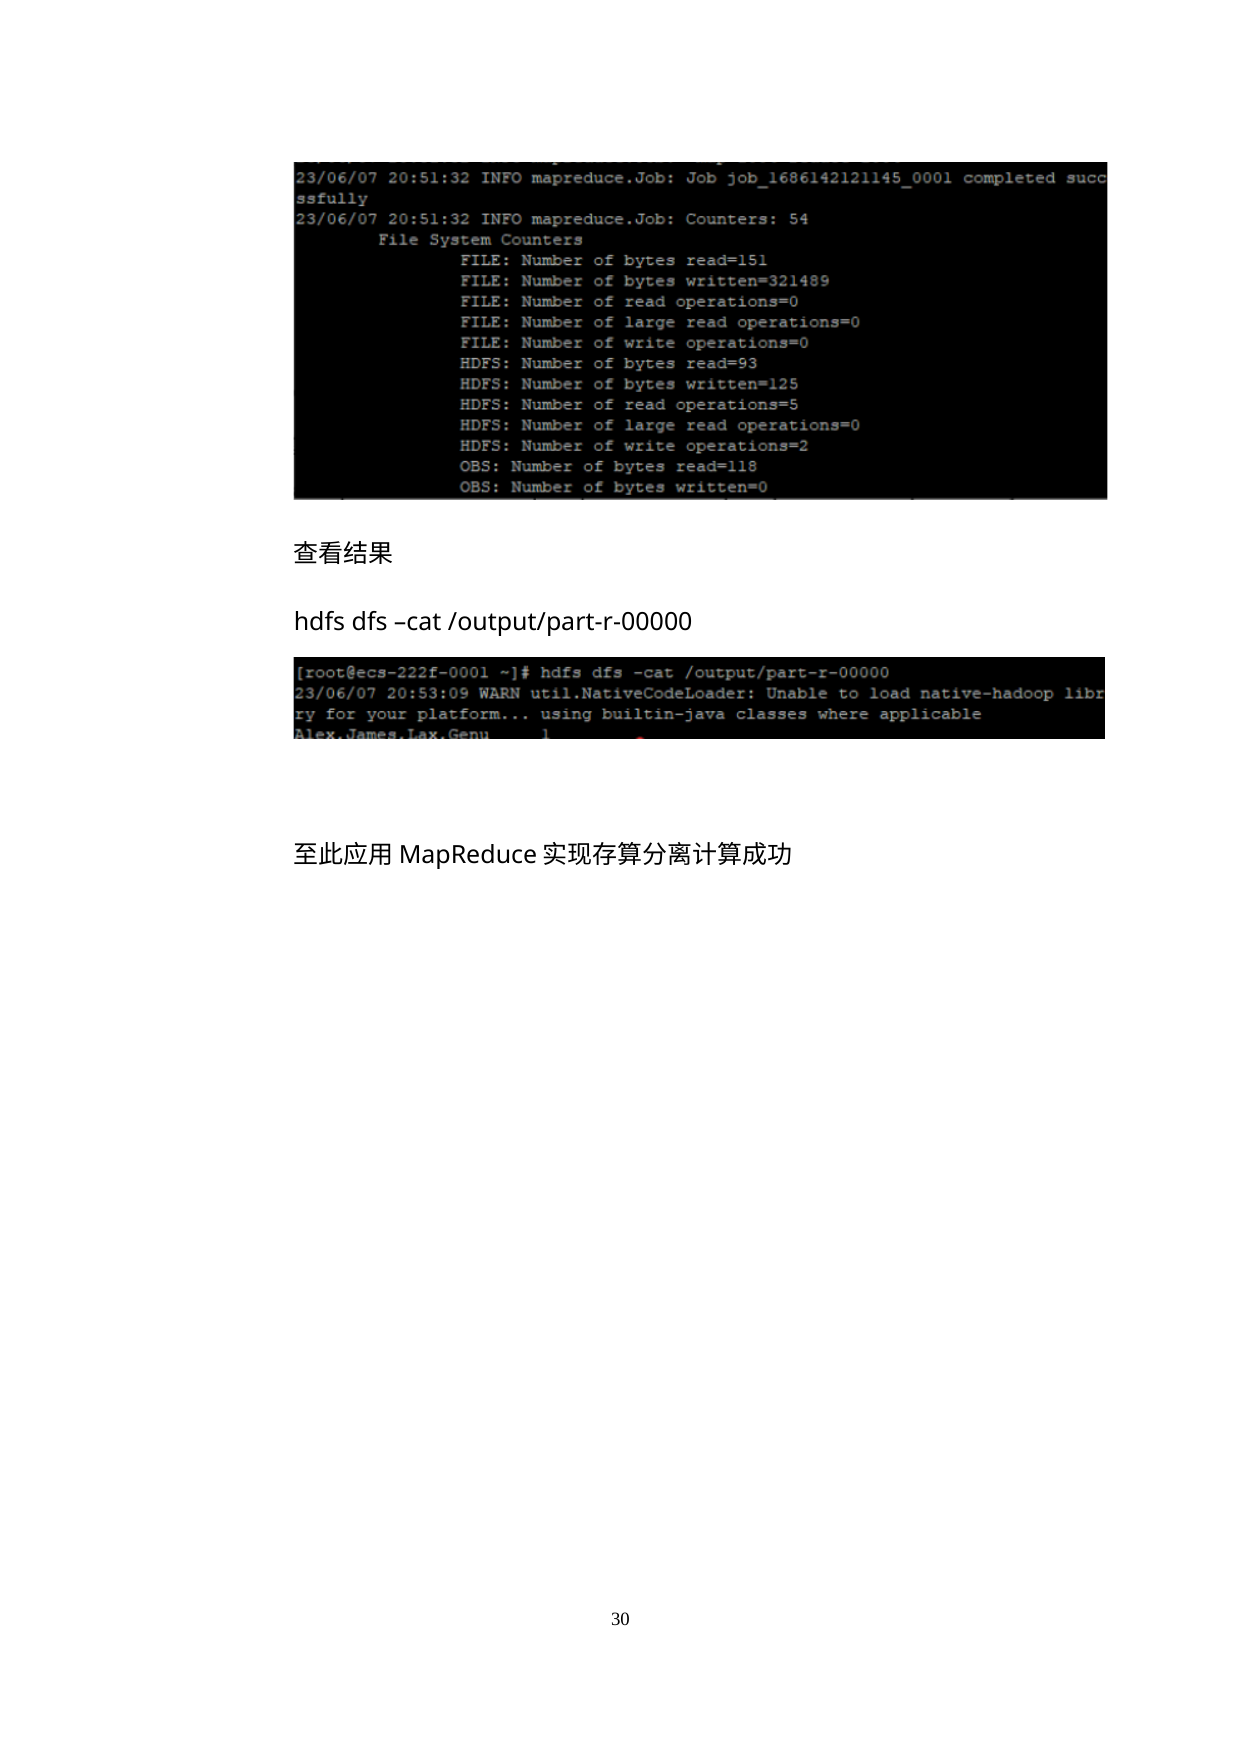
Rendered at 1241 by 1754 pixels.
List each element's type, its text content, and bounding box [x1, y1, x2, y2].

text 至此应用MapReduce实现存算分离计算成功 [293, 820, 1053, 885]
picture [293, 162, 1108, 500]
text hdfs dfs –cat /output/part-r-00000 [293, 589, 1053, 654]
picture [293, 657, 1105, 739]
text 查看结果 [293, 519, 1053, 584]
